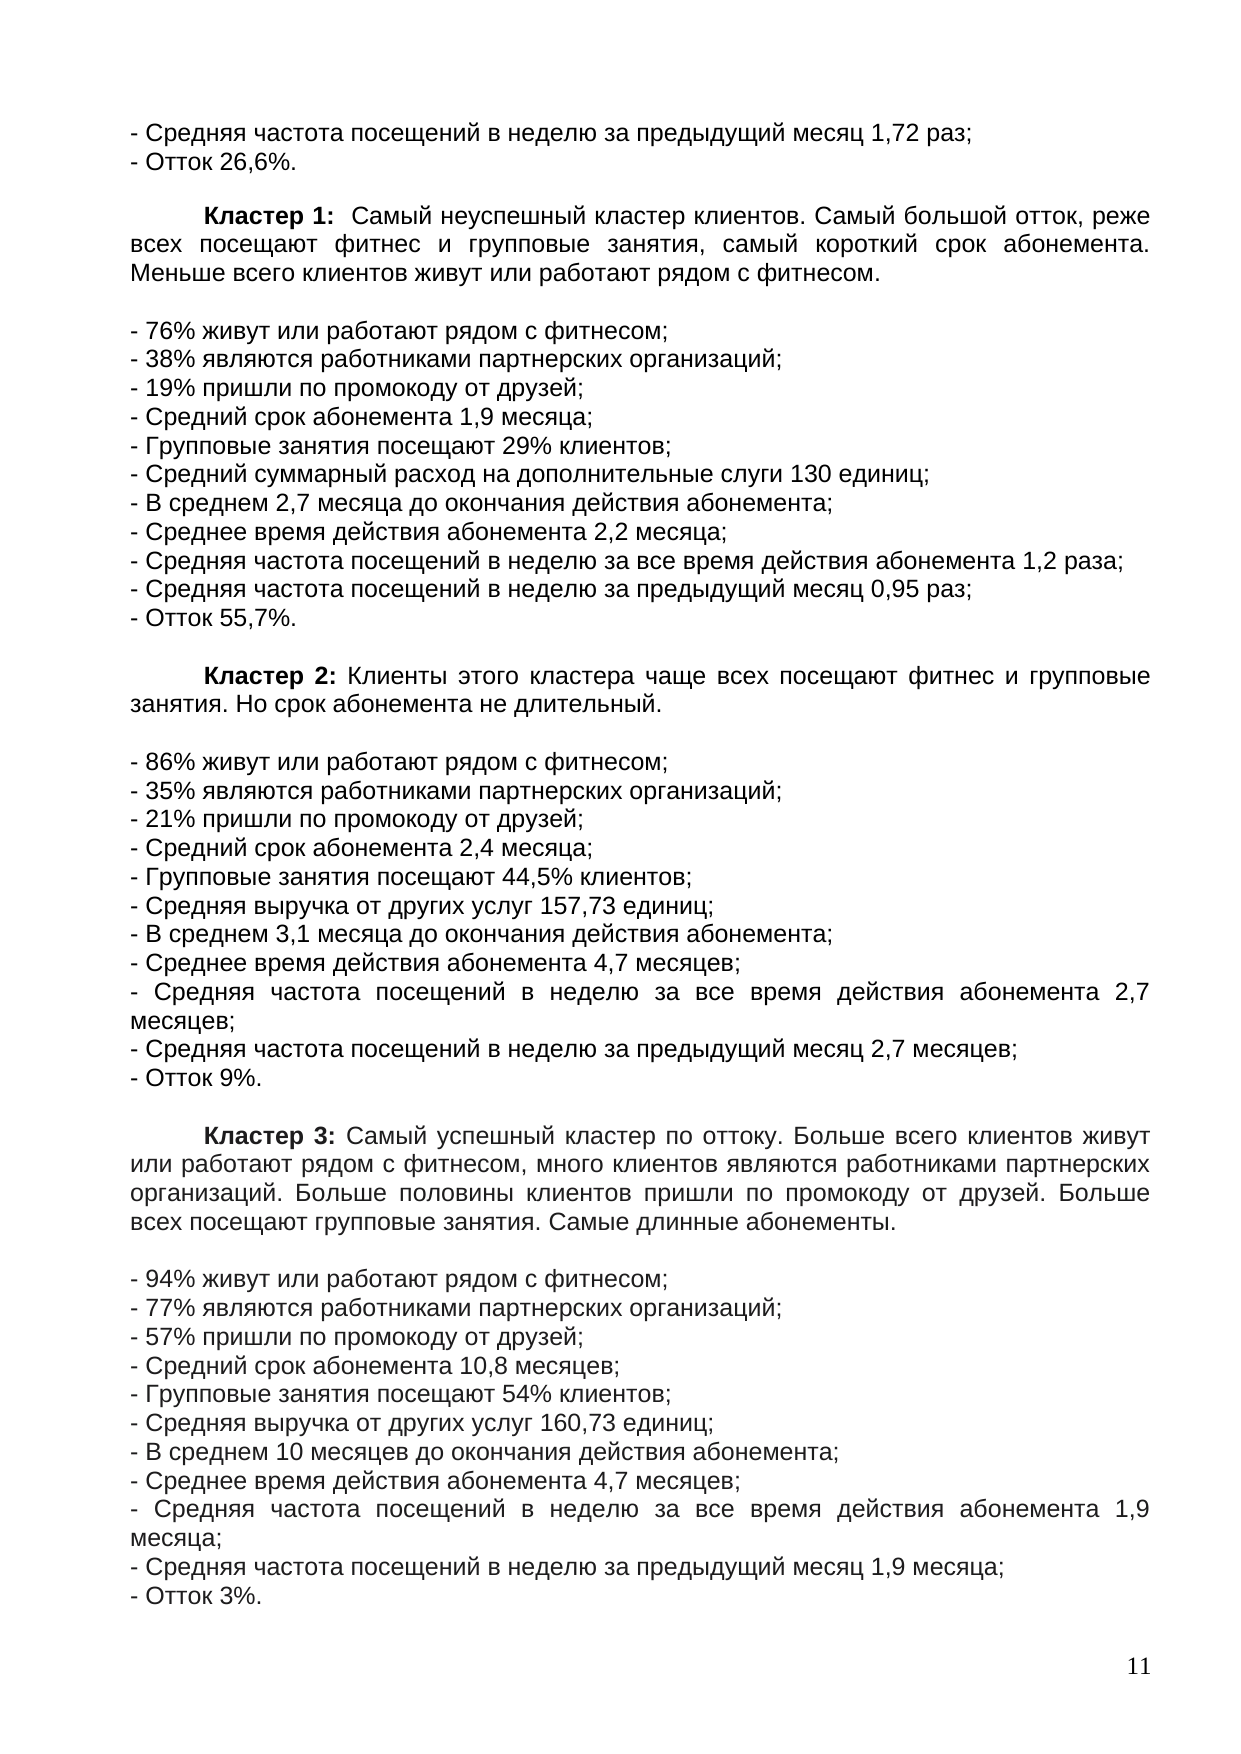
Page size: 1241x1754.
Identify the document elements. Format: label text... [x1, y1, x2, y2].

text - Среднее время действия абонемента 4,7 месяцев; [130, 1466, 1152, 1494]
text - Средний суммарный расход на дополнительные слуги 130 единиц; [130, 459, 1152, 488]
text - 21% пришли по промокоду от друзей; [130, 804, 1152, 833]
text - 57% пришли по промокоду от друзей; [130, 1322, 1152, 1351]
text - Отток 3%. [130, 1581, 1152, 1609]
text - Средняя частота посещений в неделю за предыдущий месяц 0,95 раз; [130, 574, 1152, 603]
text - Средняя частота посещений в неделю за предыдущий месяц 1,72 раз; [130, 118, 1152, 147]
text - Среднее время действия абонемента 2,2 месяца; [130, 517, 1152, 546]
text - 77% являются работниками партнерских организаций; [130, 1293, 1152, 1322]
text - Отток 26,6%. [130, 147, 1152, 176]
text - Средняя частота посещений в неделю за все время действия абонемента 1,9 месяца; [130, 1494, 1152, 1552]
text - В среднем 10 месяцев до окончания действия абонемента; [130, 1437, 1152, 1466]
text Кластер 2: Клиенты этого кластера чаще всех посещают фитнес и групповые занятия. Но срок абонемента не длительный. [130, 661, 1152, 718]
text - 86% живут или работают рядом с фитнесом; [130, 747, 1152, 776]
text - 94% живут или работают рядом с фитнесом; [130, 1264, 1152, 1293]
text - 35% являются работниками партнерских организаций; [130, 776, 1152, 804]
text - Отток 55,7%. [130, 603, 1152, 632]
text - 19% пришли по промокоду от друзей; [130, 373, 1152, 402]
text - Отток 9%. [130, 1063, 1152, 1092]
text - Средняя частота посещений в неделю за предыдущий месяц 2,7 месяцев; [130, 1034, 1152, 1063]
text - 76% живут или работают рядом с фитнесом; [130, 316, 1152, 344]
text - Средняя частота посещений в неделю за все время действия абонемента 1,2 раза; [130, 546, 1152, 574]
text - Средний срок абонемента 10,8 месяцев; [130, 1351, 1152, 1379]
text - Групповые занятия посещают 54% клиентов; [130, 1379, 1152, 1408]
text - В среднем 2,7 месяца до окончания действия абонемента; [130, 488, 1152, 517]
text Кластер 3: Самый успешный кластер по оттоку. Больше всего клиентов живут или работают рядом с фитнесом, много клиентов являются работниками партнерских организаций. Больше половины клиентов пришли по промокоду от друзей. Больше всех посещают групповые занятия. Самые длинные абонементы. [130, 1121, 1152, 1236]
text - В среднем 3,1 месяца до окончания действия абонемента; [130, 919, 1152, 948]
text - Средний срок абонемента 2,4 месяца; [130, 833, 1152, 862]
text - Групповые занятия посещают 29% клиентов; [130, 431, 1152, 459]
text - Средняя выручка от других услуг 157,73 единиц; [130, 891, 1152, 919]
text - Среднее время действия абонемента 4,7 месяцев; [130, 948, 1152, 977]
text Кластер 1: Самый неуспешный кластер клиентов. Самый большой отток, реже всех посещают фитнес и групповые занятия, самый короткий срок абонемента. Меньше всего клиентов живут или работают рядом с фитнесом. [130, 201, 1152, 287]
text - Средняя выручка от других услуг 160,73 единиц; [130, 1408, 1152, 1437]
text - Средняя частота посещений в неделю за предыдущий месяц 1,9 месяца; [130, 1552, 1152, 1581]
text - 38% являются работниками партнерских организаций; [130, 344, 1152, 373]
text - Групповые занятия посещают 44,5% клиентов; [130, 862, 1152, 891]
text - Средняя частота посещений в неделю за все время действия абонемента 2,7 месяцев; [130, 977, 1152, 1034]
text - Средний срок абонемента 1,9 месяца; [130, 402, 1152, 431]
